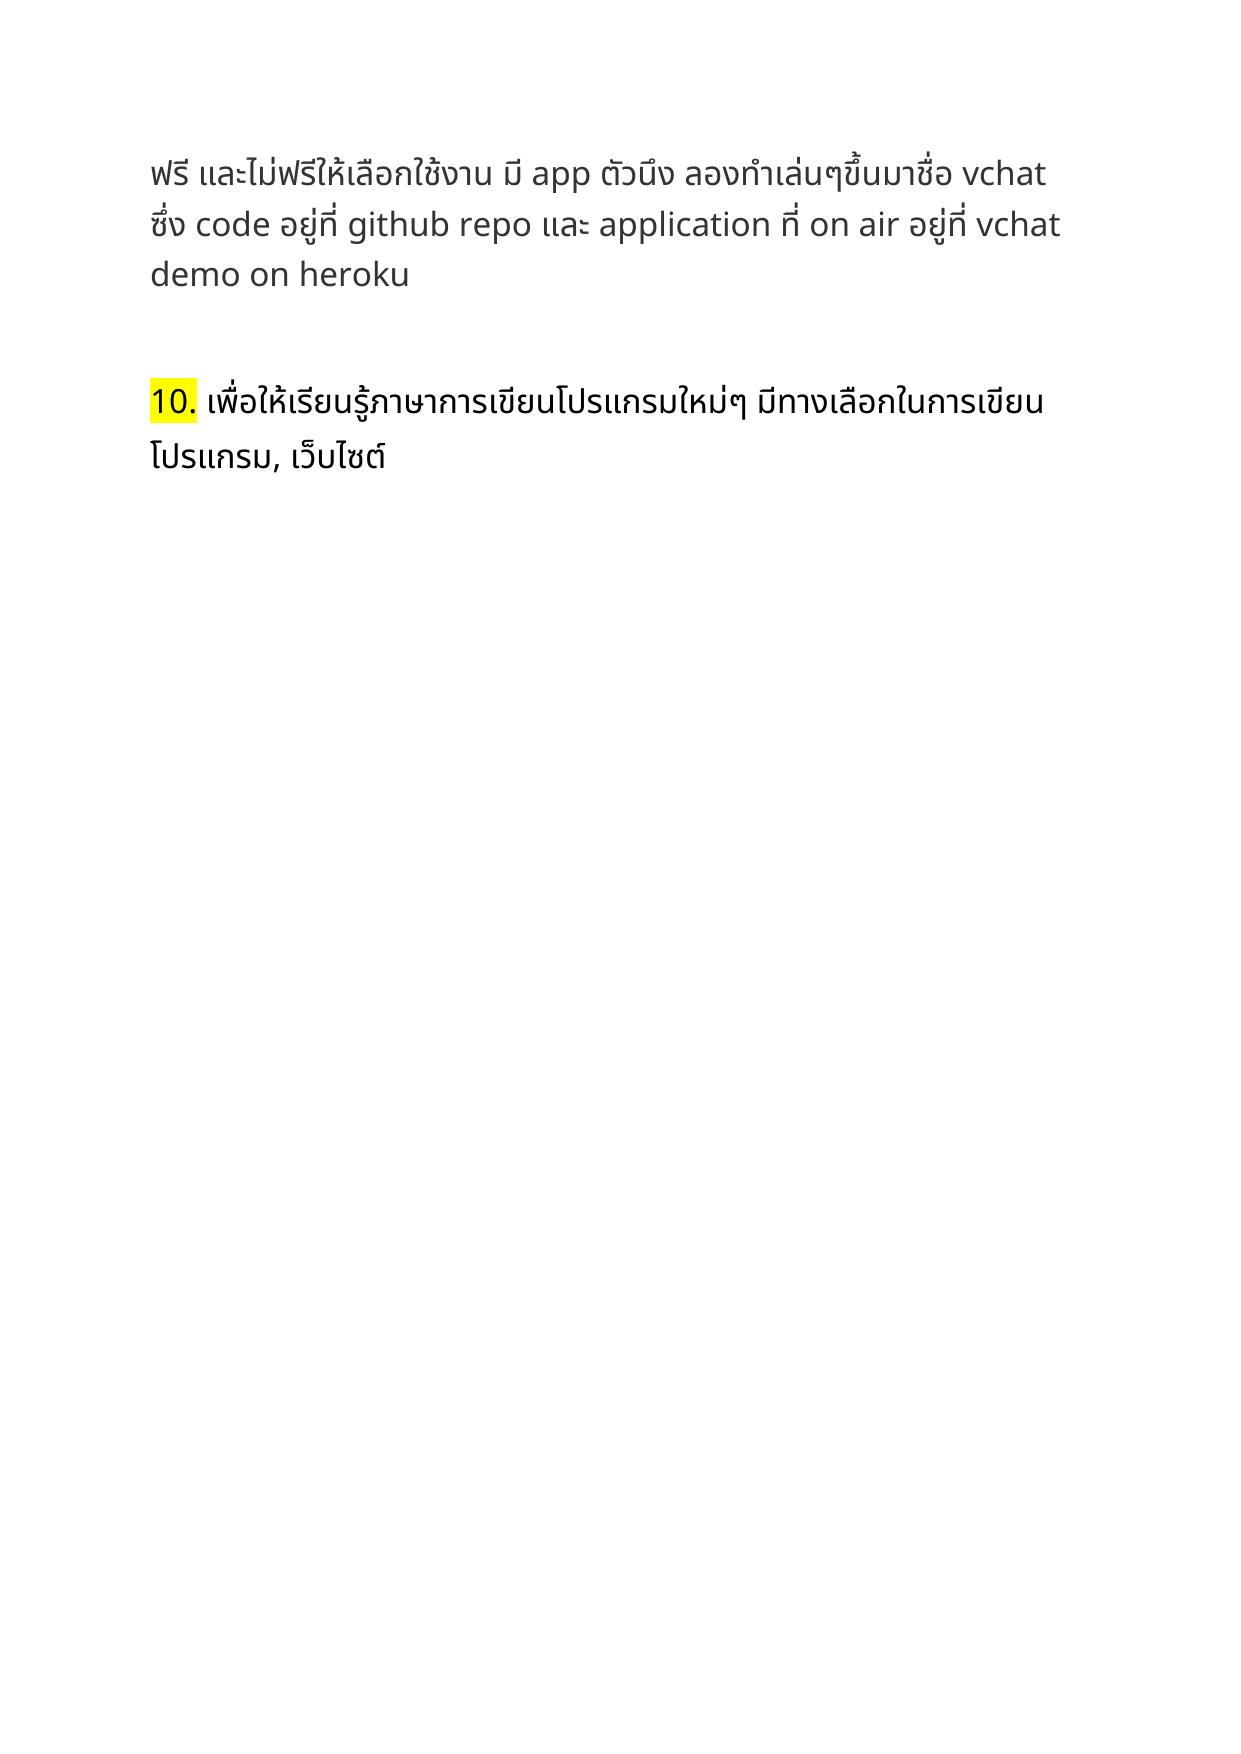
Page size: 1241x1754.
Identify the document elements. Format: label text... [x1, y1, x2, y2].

text 10. เพื่อให้เรียนรู้ภาษาการเขียนโปรแกรมใหม่ๆ มีทางเลือกในการเขียนโปรแกรม, เว็บไซต์ [150, 378, 1090, 483]
